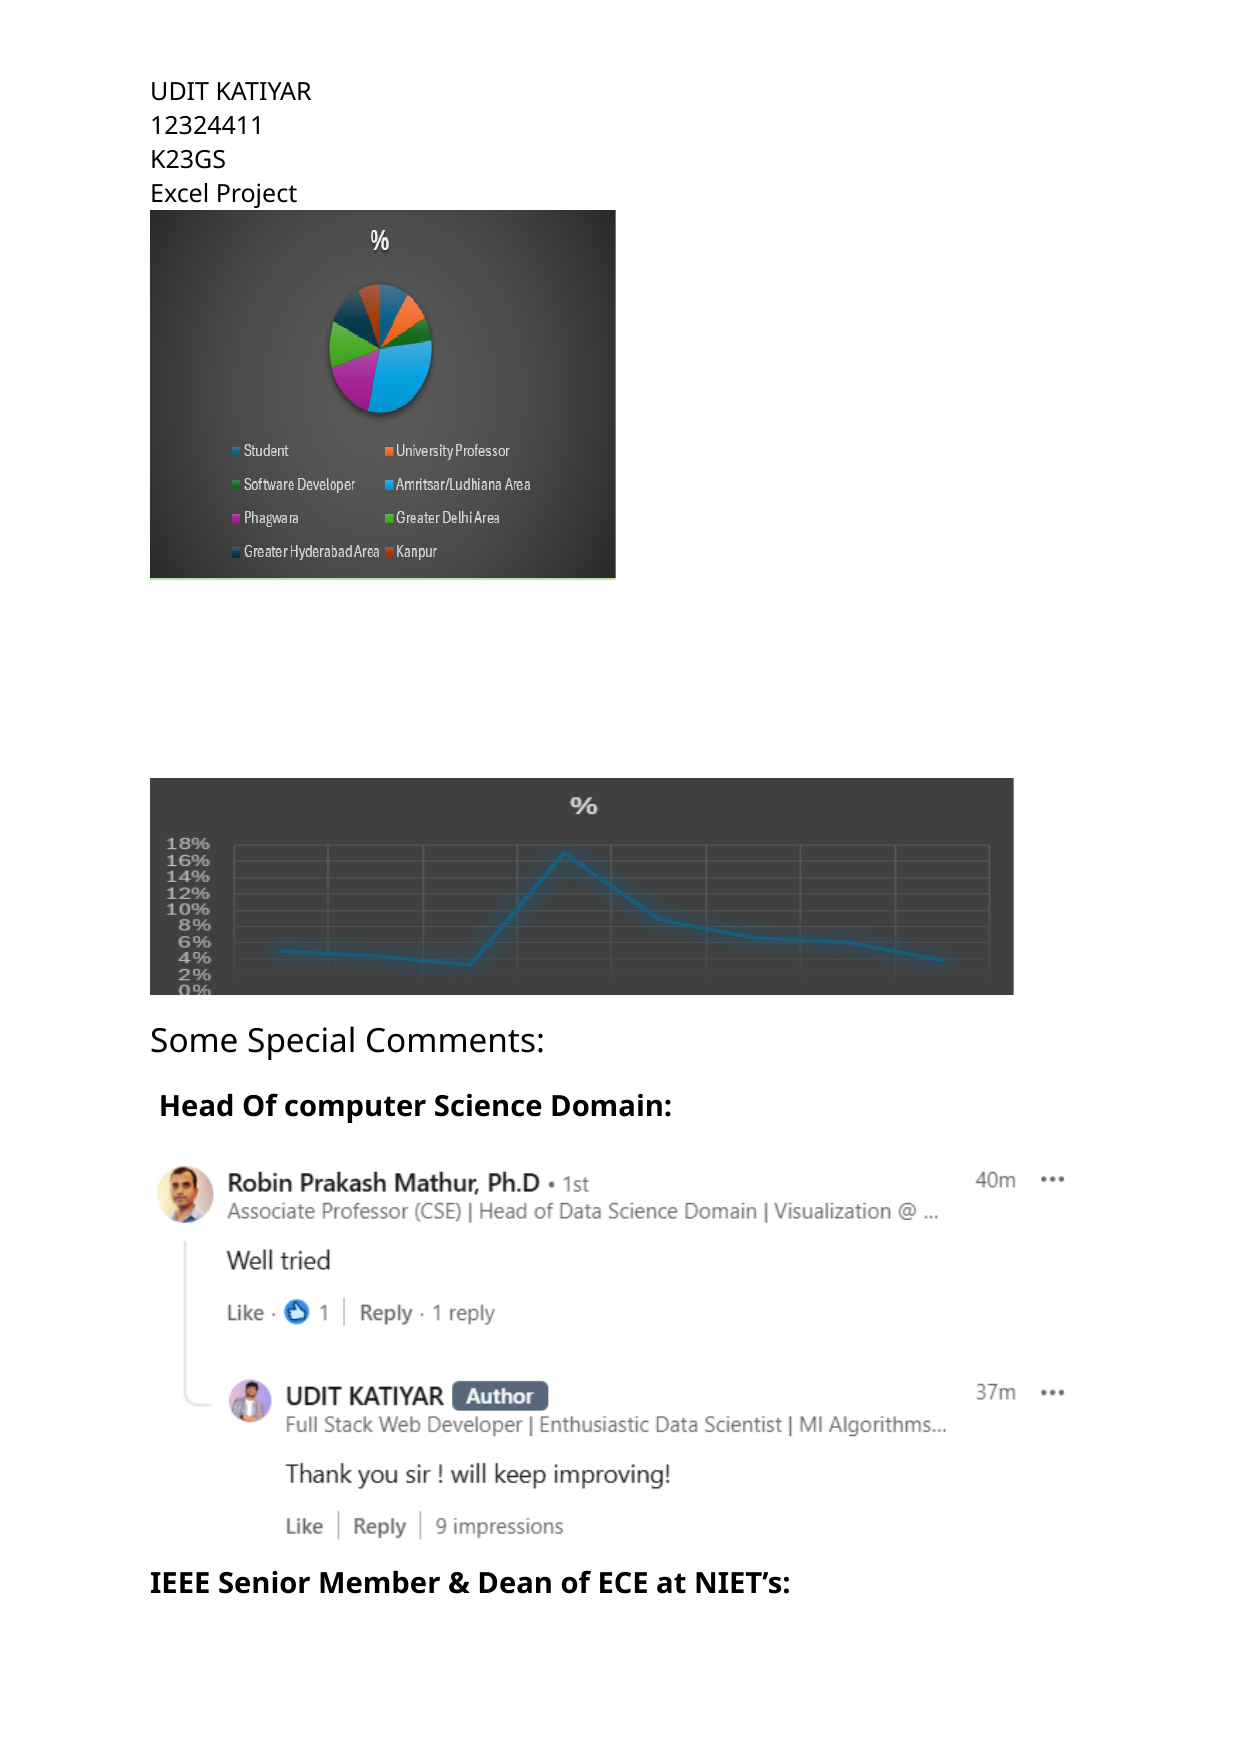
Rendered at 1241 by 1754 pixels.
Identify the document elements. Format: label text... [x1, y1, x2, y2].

picture [150, 778, 1014, 995]
text IEEE Senior Member & Dean of ECE at NIET’s: [150, 1563, 1090, 1602]
text Some Special Comments: [150, 1017, 1090, 1062]
text Head Of computer Science Domain: [150, 1086, 1090, 1125]
picture [150, 1148, 1091, 1541]
picture [150, 210, 616, 580]
